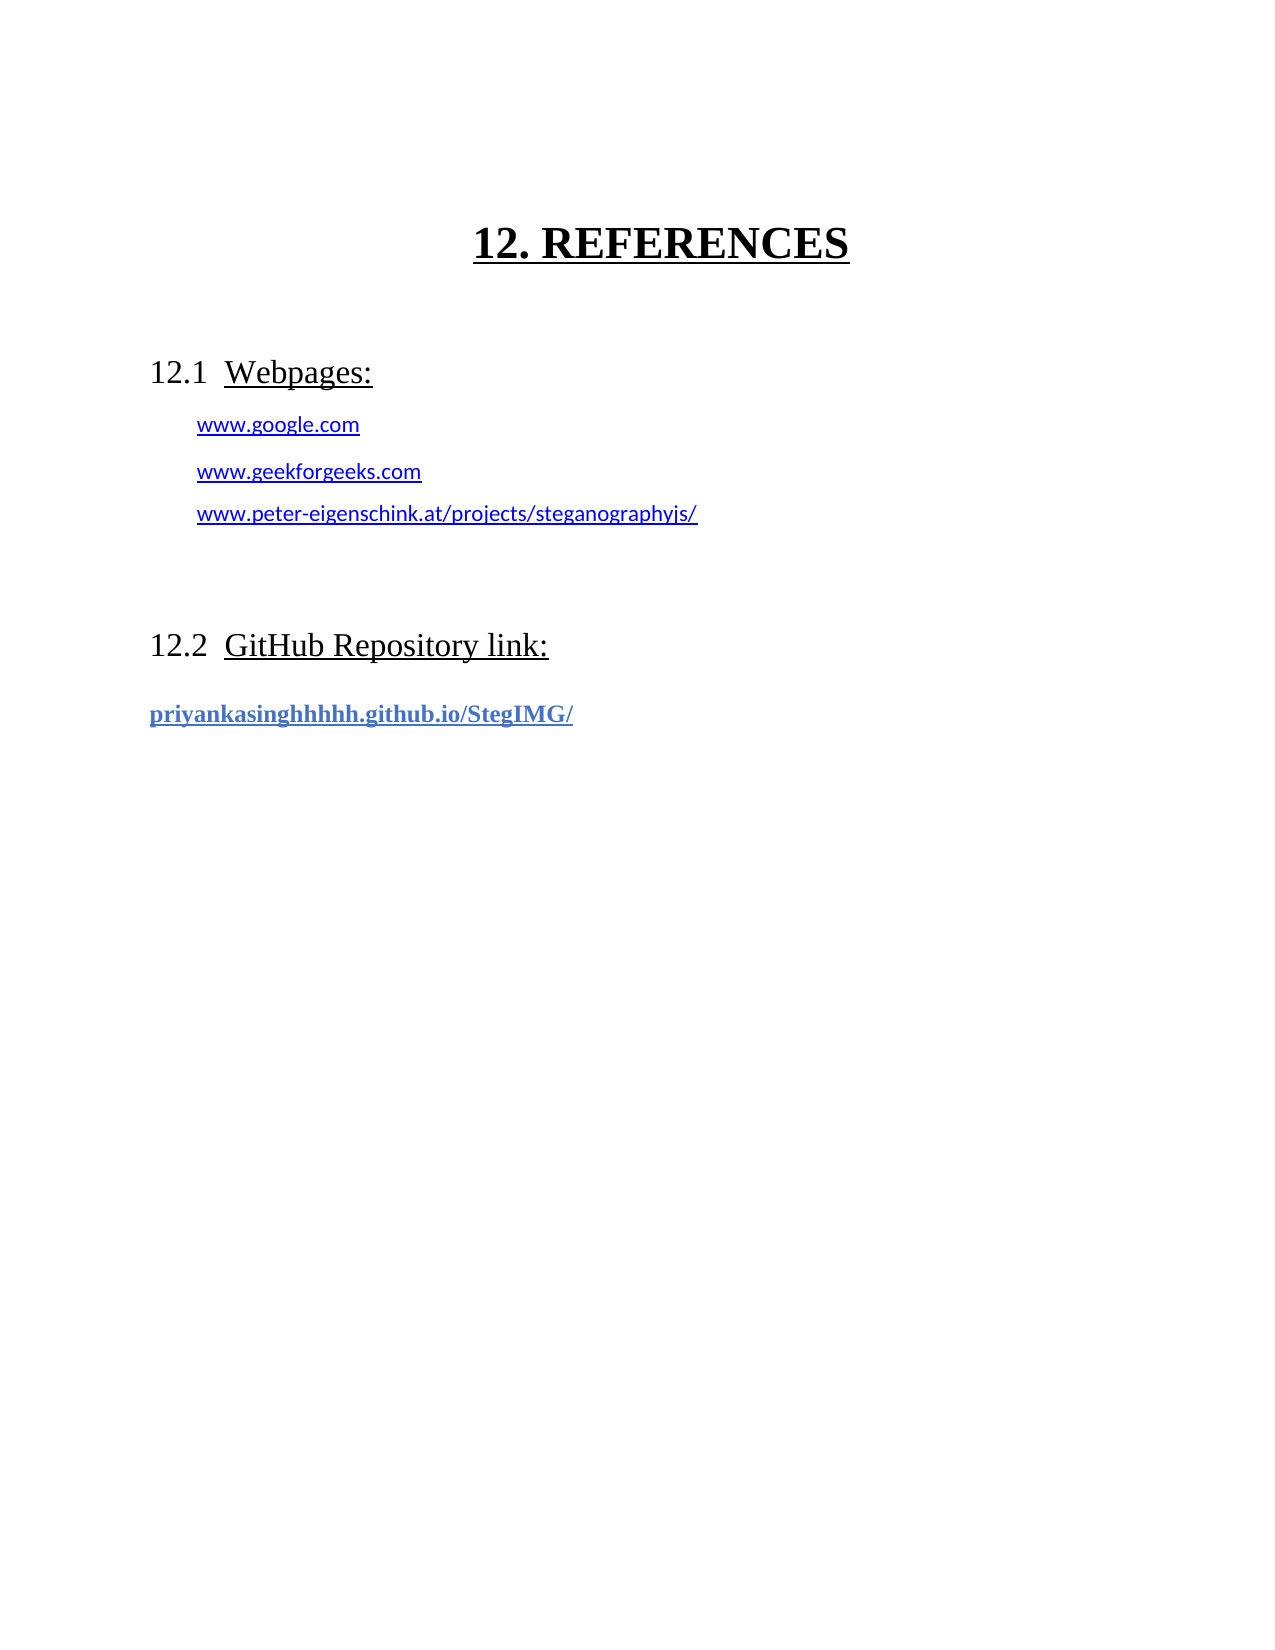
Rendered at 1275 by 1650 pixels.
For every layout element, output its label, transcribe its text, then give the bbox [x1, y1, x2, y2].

text priyankasinghhhhh.github.io/StegIMG/ [149, 699, 1125, 728]
list GitHub Repository link: [149, 625, 1125, 663]
list www.geekforgeeks.com [197, 457, 1125, 485]
list 12. REFERENCES [197, 216, 1125, 269]
list www.google.com [197, 410, 1125, 438]
list www.peter-eigenschink.at/projects/steganographyjs/ [197, 499, 1125, 527]
list Webpages: [149, 353, 1125, 391]
